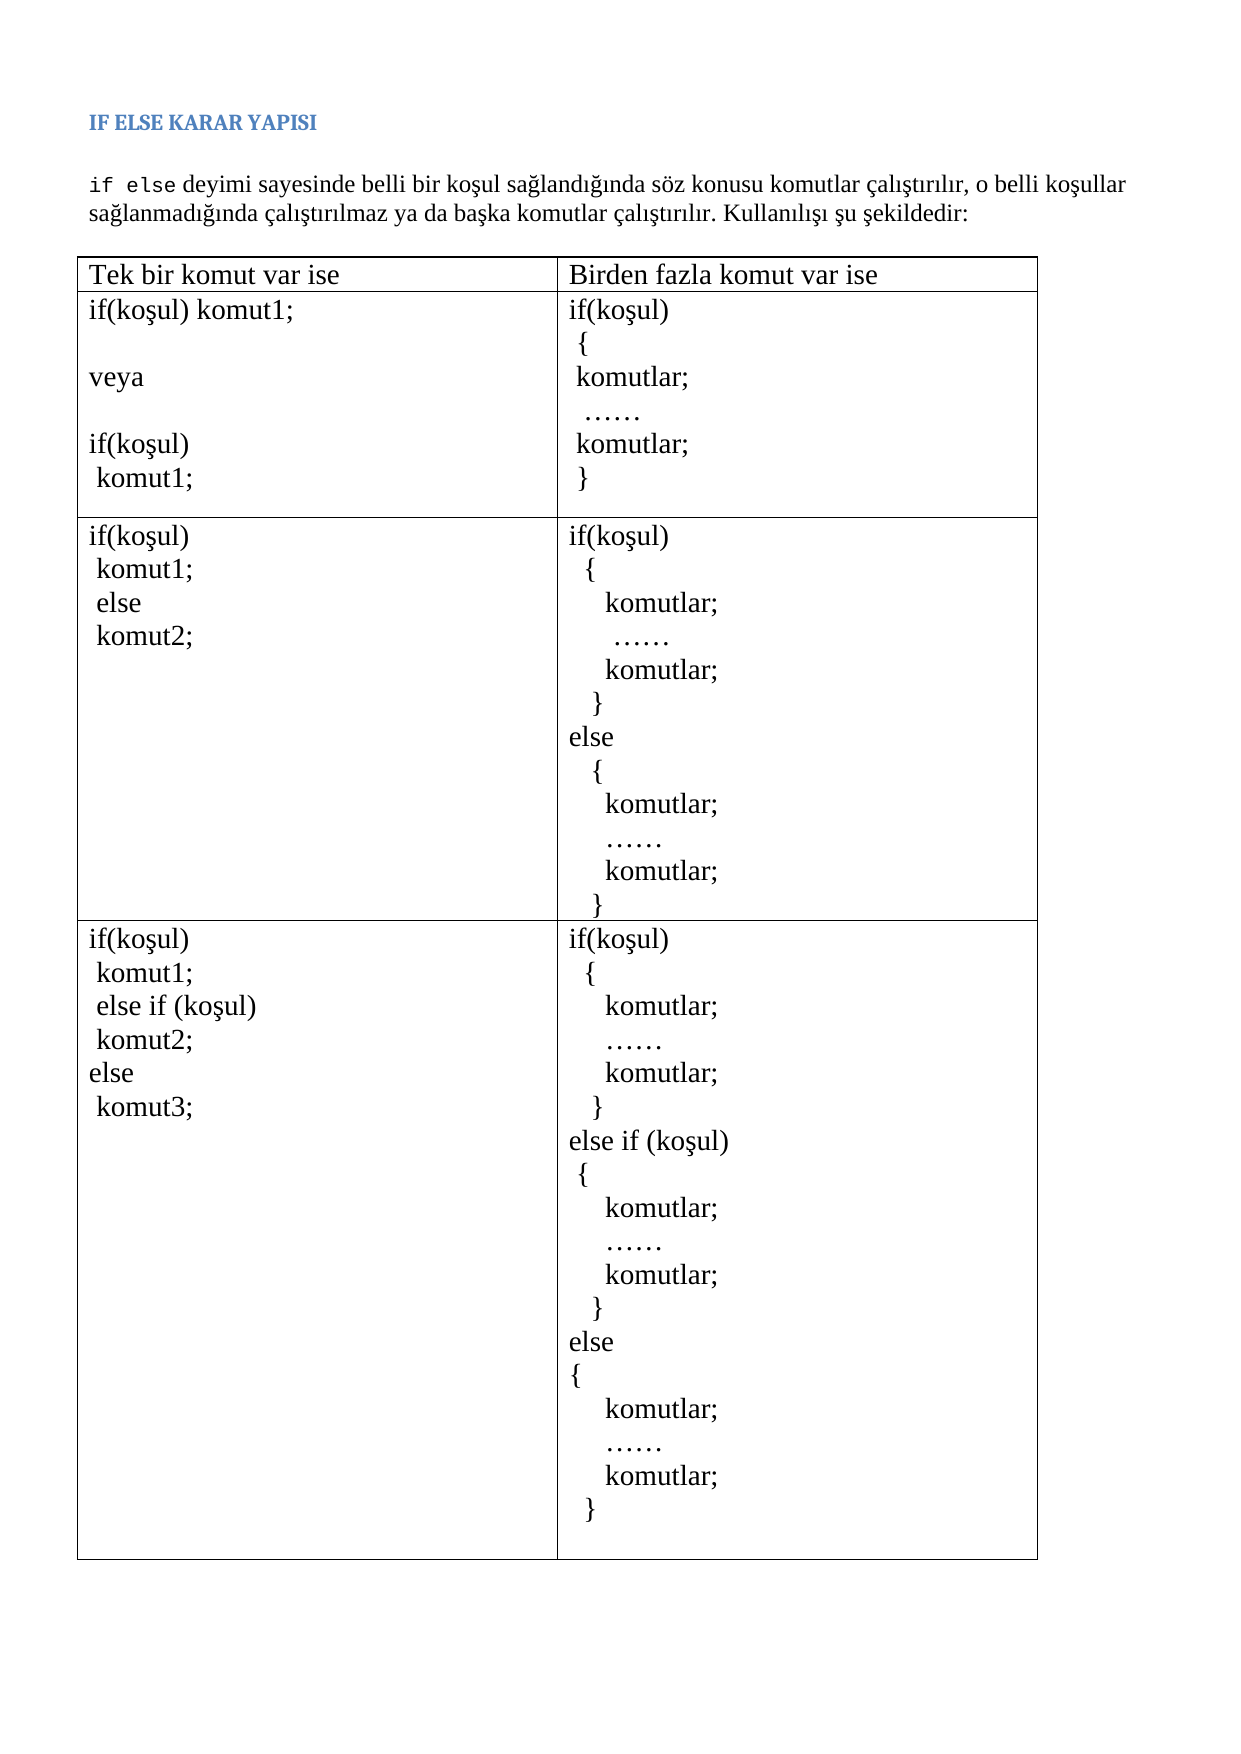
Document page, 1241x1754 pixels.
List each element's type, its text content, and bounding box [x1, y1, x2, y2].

subtitle IF ELSE KARAR YAPISI [89, 109, 1137, 136]
table_header Birden fazla komut var ise [558, 258, 1037, 291]
table_cell if(koşul) komut1; else komut2; [78, 518, 557, 920]
table_cell if(koşul) { komutlar; …… komutlar; } else { komutlar; …… komutlar; } [558, 518, 1037, 920]
table_cell if(koşul) komut1; veya if(koşul) komut1; [78, 292, 557, 517]
table_cell if(koşul) { komutlar; …… komutlar; } else if (koşul) { komutlar; …… komutlar; } else { komutlar; …… komutlar; } [558, 921, 1037, 1559]
text if else deyimi sayesinde belli bir koşul sağlandığında söz konusu komutlar çalıştırılır, o belli koşullar sağlanmadığında çalıştırılmaz ya da başka komutlar çalıştırılır. Kullanılışı şu şekildedir: [89, 169, 1137, 227]
table_cell if(koşul) komut1; else if (koşul) komut2; else komut3; [78, 921, 557, 1559]
table_header Tek bir komut var ise [78, 258, 557, 291]
table_cell if(koşul) { komutlar; …… komutlar; } [558, 292, 1037, 517]
